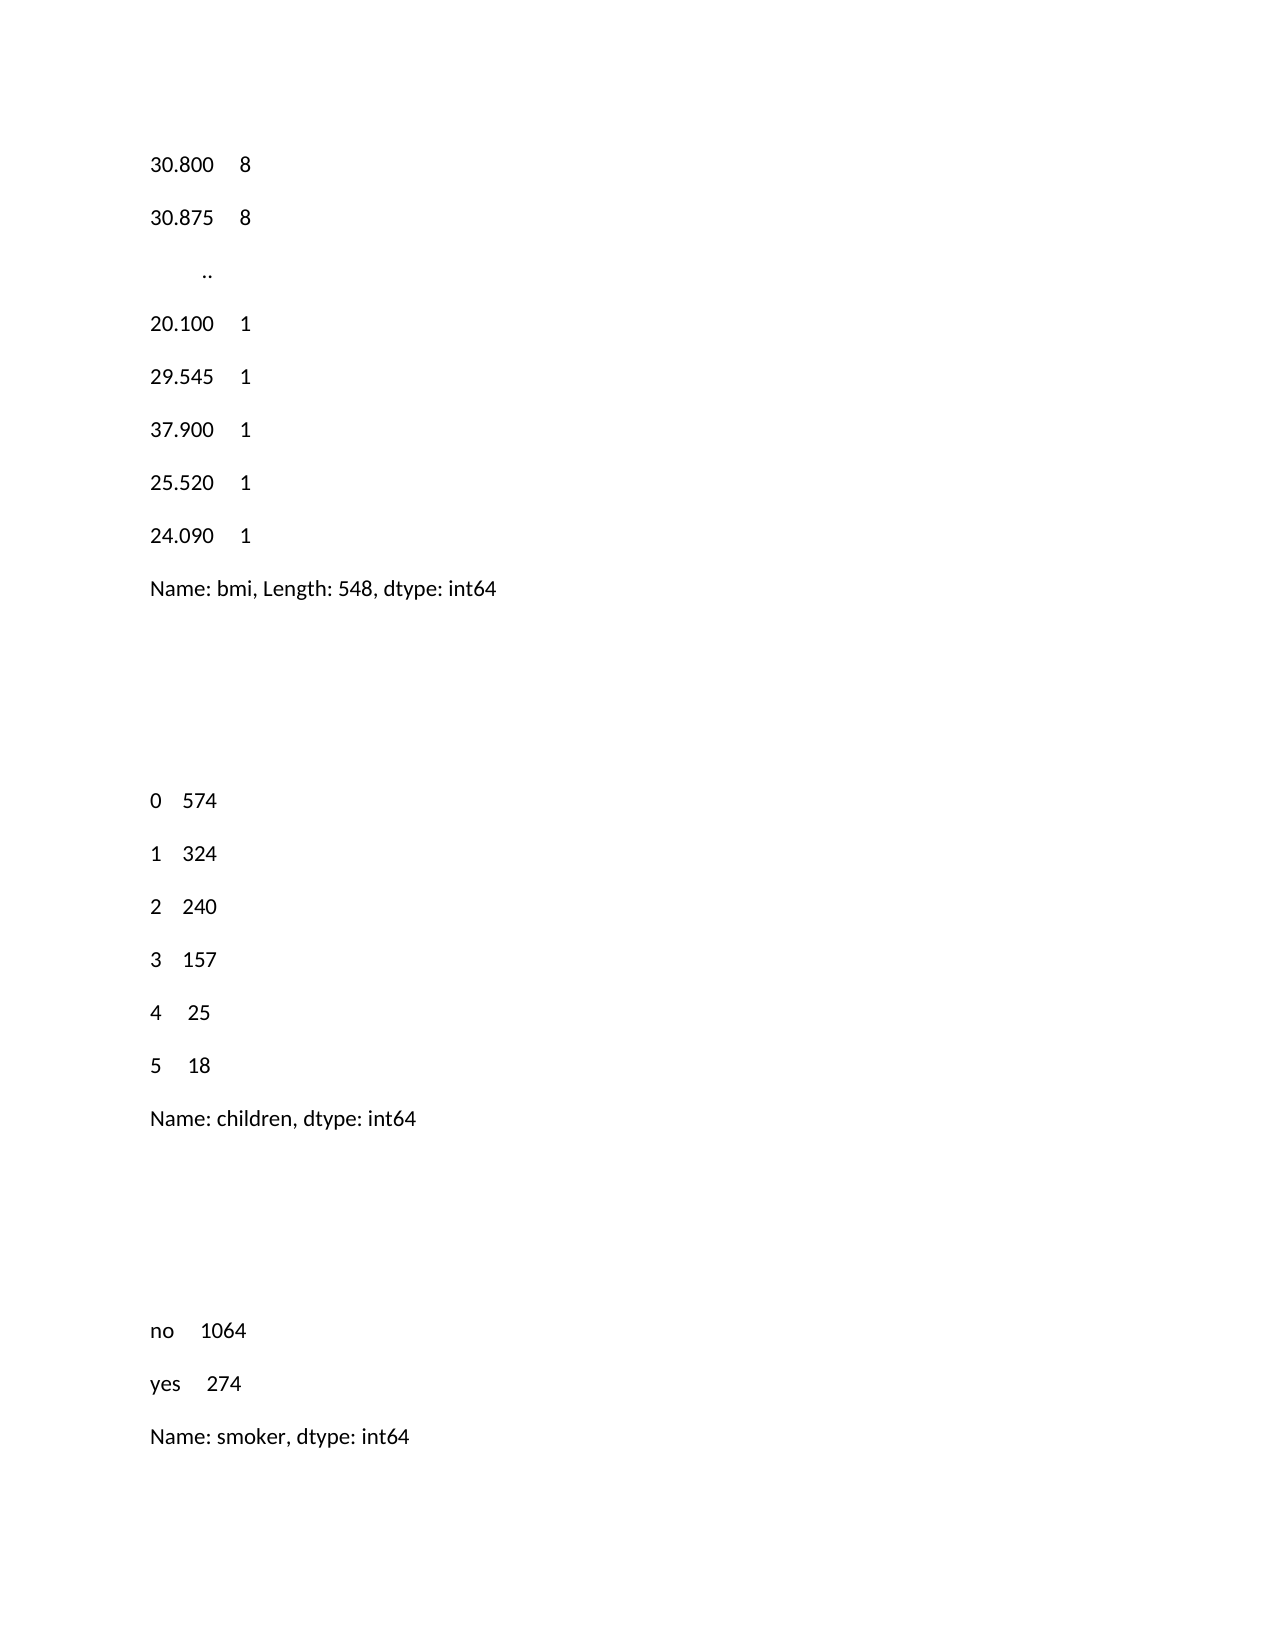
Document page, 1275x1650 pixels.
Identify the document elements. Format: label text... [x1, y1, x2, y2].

text 4 25 [150, 998, 1125, 1026]
text 3 157 [150, 945, 1125, 973]
text 0 574 [150, 786, 1125, 814]
text 30.875 8 [150, 203, 1125, 231]
text 1 324 [150, 839, 1125, 867]
text 24.090 1 [150, 521, 1125, 549]
text 5 18 [150, 1051, 1125, 1079]
text 29.545 1 [150, 362, 1125, 390]
text no 1064 [150, 1316, 1125, 1344]
text 30.800 8 [150, 150, 1125, 178]
text Name: children, dtype: int64 [150, 1104, 1125, 1132]
text yes 274 [150, 1369, 1125, 1397]
text Name: bmi, Length: 548, dtype: int64 [150, 574, 1125, 602]
text 25.520 1 [150, 468, 1125, 496]
text 37.900 1 [150, 415, 1125, 443]
text .. [150, 256, 1125, 284]
text 2 240 [150, 892, 1125, 920]
text Name: smoker, dtype: int64 [150, 1422, 1125, 1451]
text 20.100 1 [150, 309, 1125, 337]
